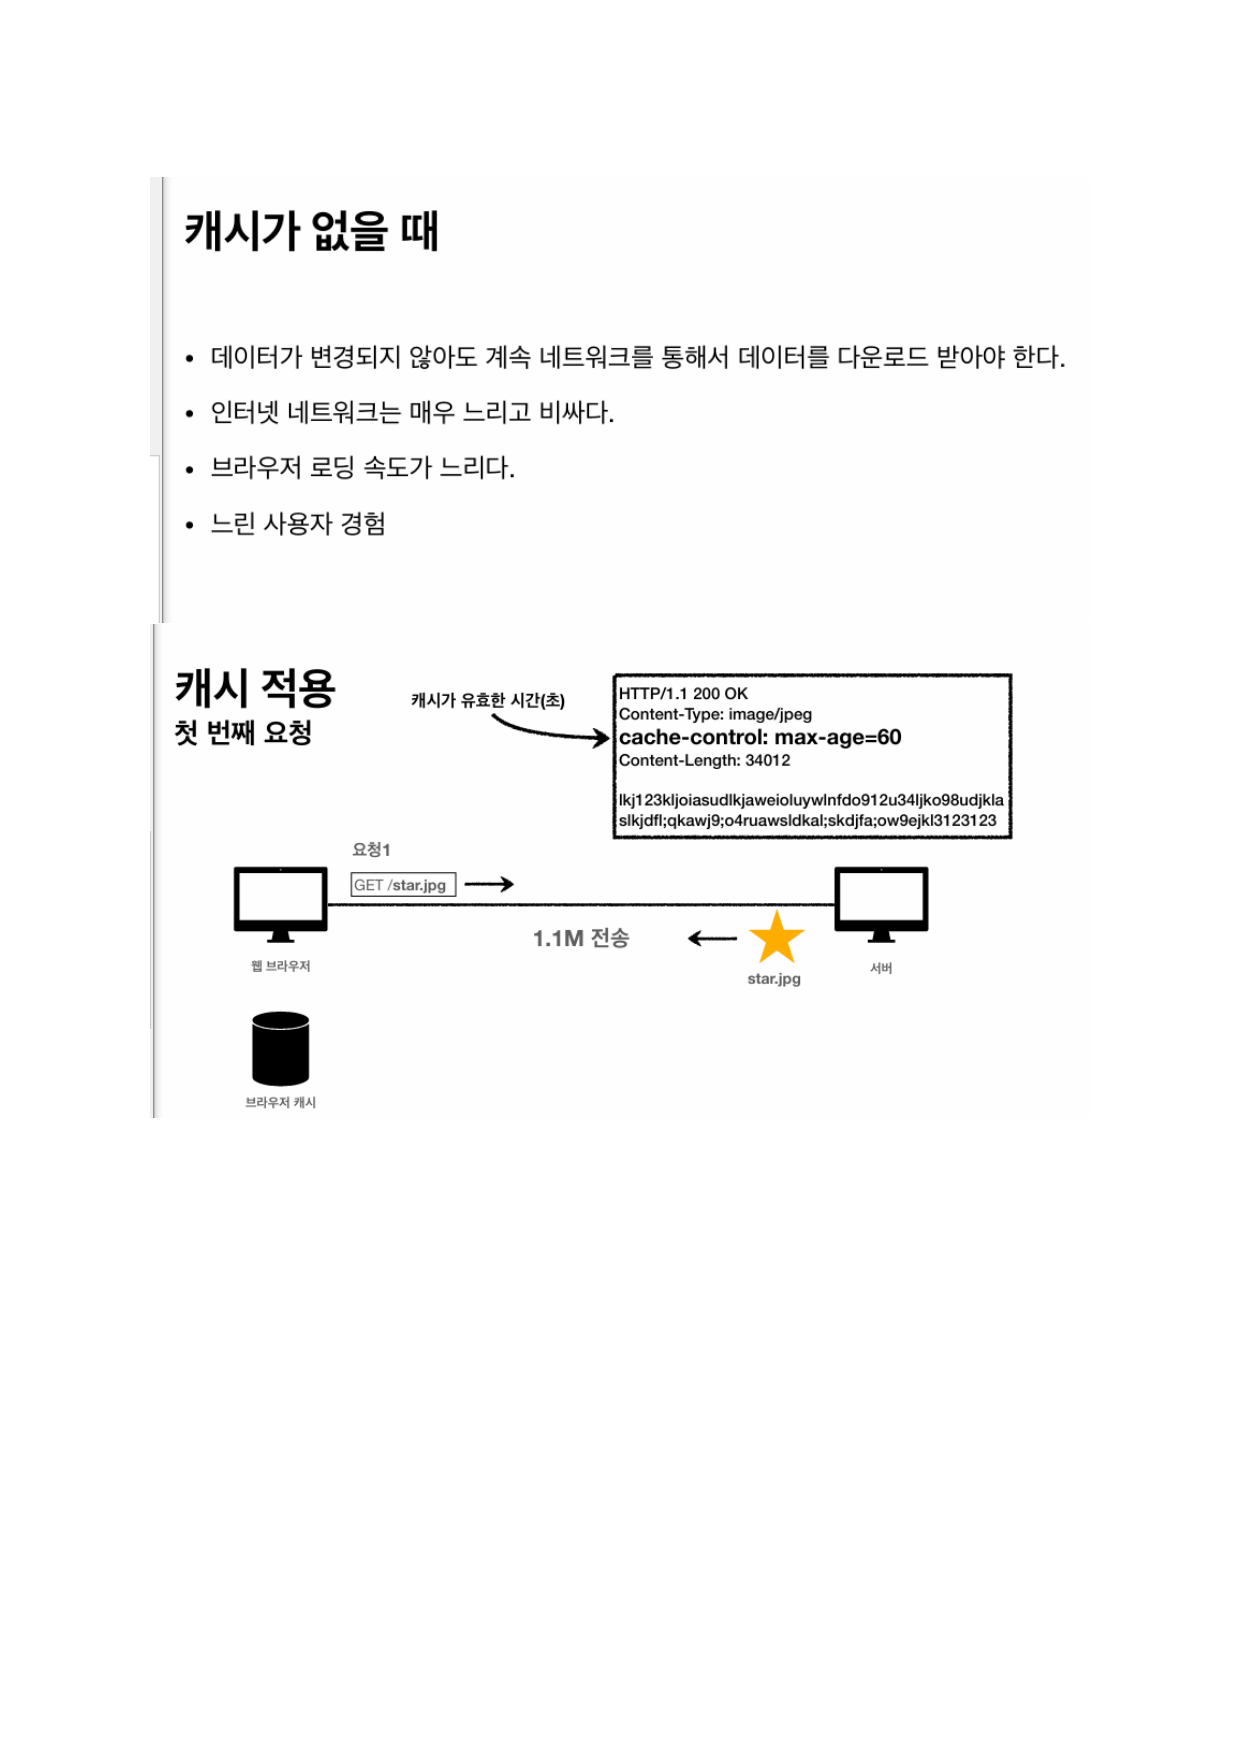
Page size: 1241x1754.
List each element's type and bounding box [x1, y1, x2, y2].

picture [150, 624, 1091, 1118]
picture [150, 177, 1091, 623]
